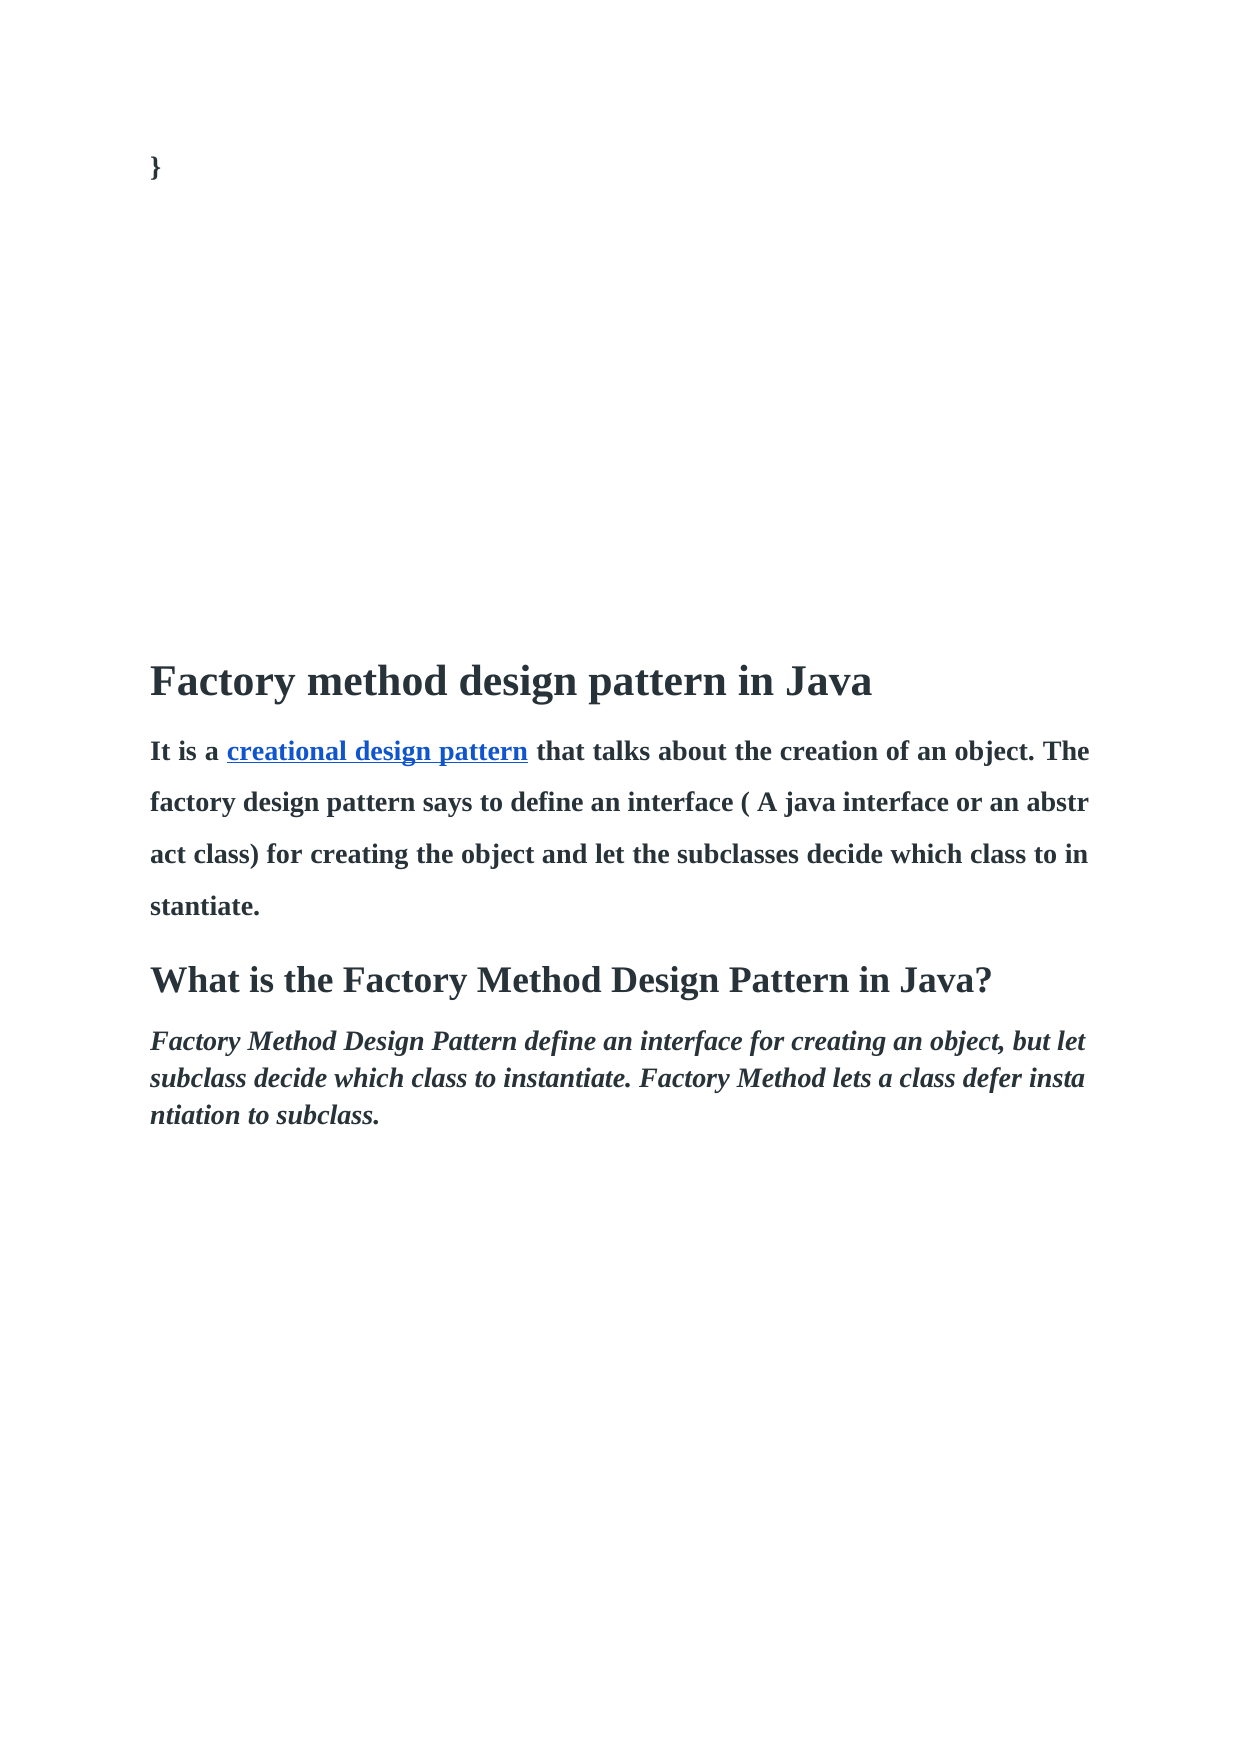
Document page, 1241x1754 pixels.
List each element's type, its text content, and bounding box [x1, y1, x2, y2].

text It is a creational design pattern that talks about the creation of an object. The factory design pattern says to define an interface ( A java interface or an abstract class) for creating the object and let the subclasses decide which class to instantiate. [150, 734, 1090, 921]
subtitle What is the Factory Method Design Pattern in Java? [150, 957, 1090, 1001]
subtitle Factory method design pattern in Java [150, 654, 1090, 704]
text Factory Method Design Pattern define an interface for creating an object, but let subclass decide which class to instantiate. Factory Method lets a class defer instantiation to subclass. [150, 1024, 1090, 1131]
text } [150, 150, 1090, 182]
